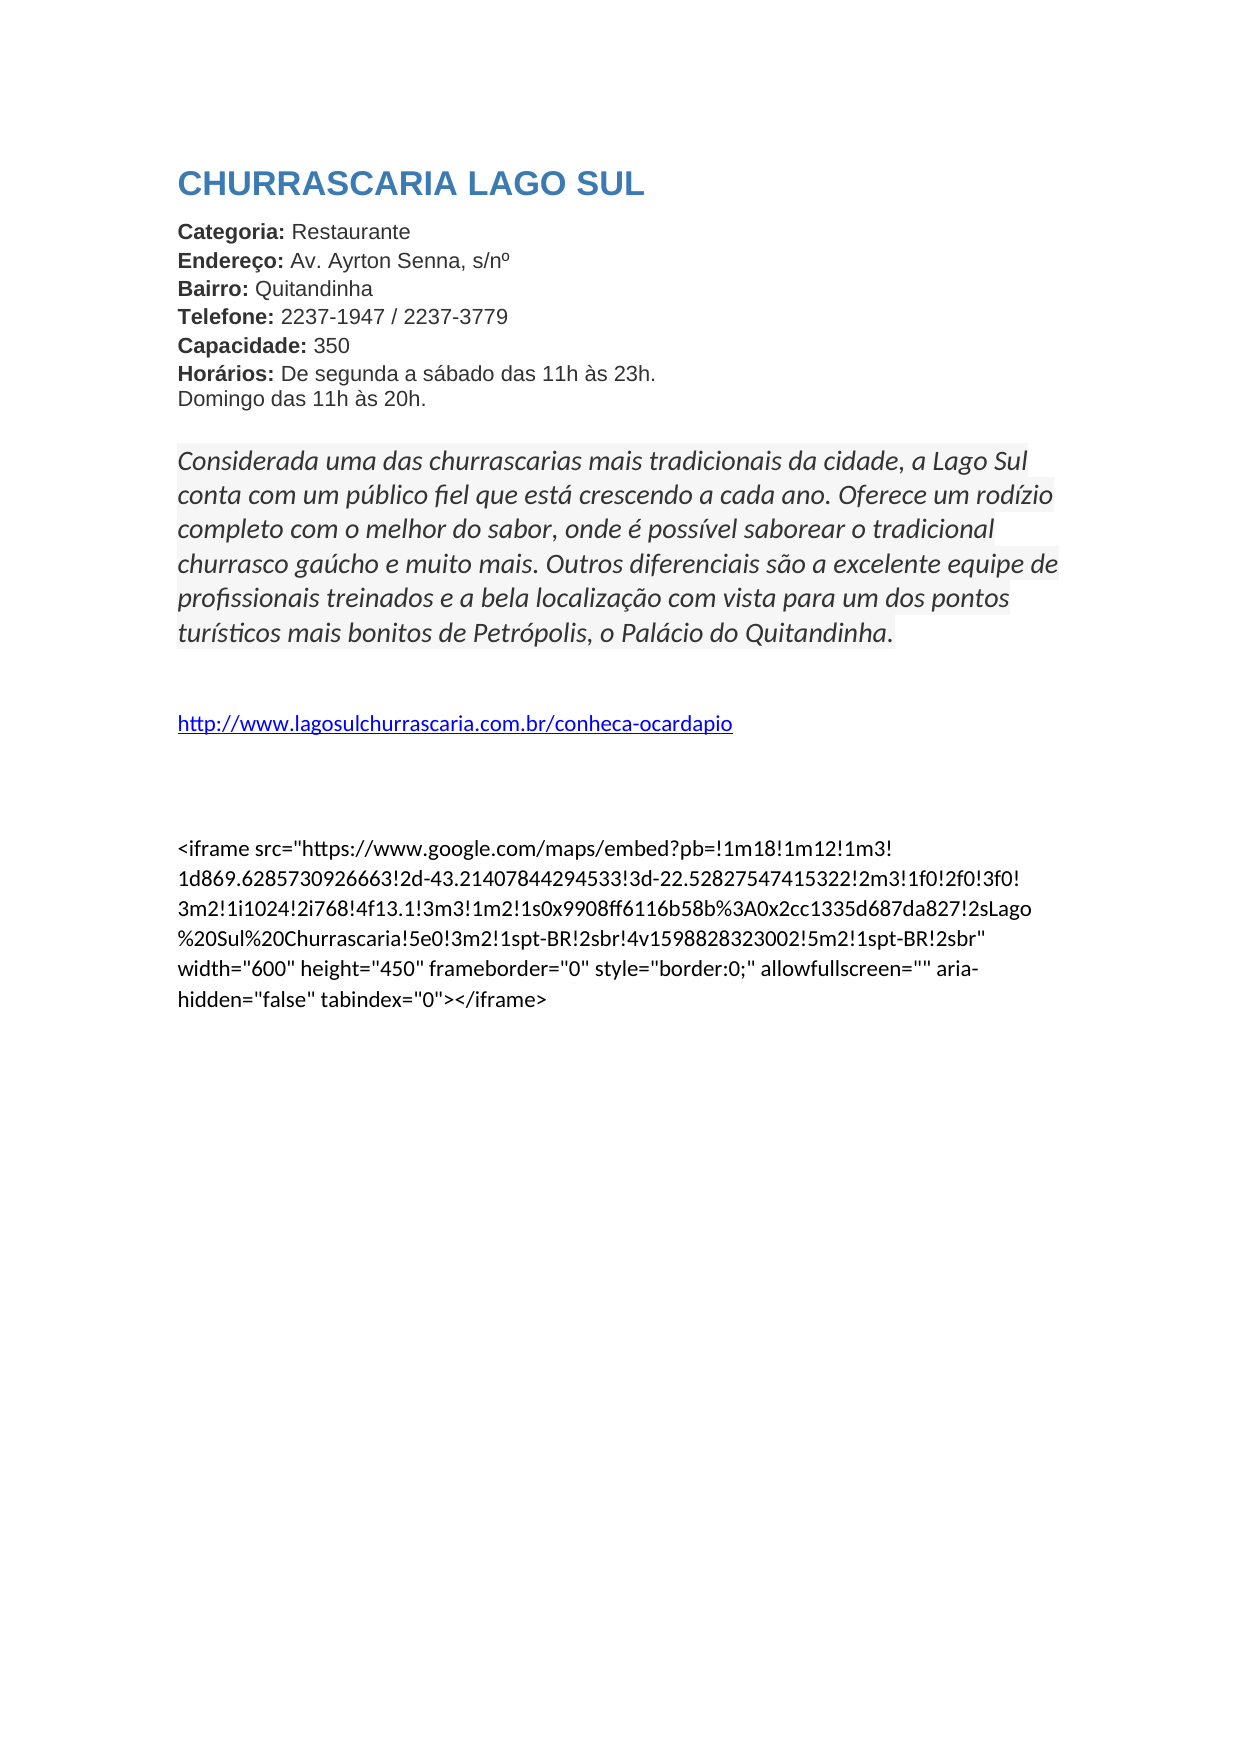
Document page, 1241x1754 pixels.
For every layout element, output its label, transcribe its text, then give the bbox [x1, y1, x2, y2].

text Considerada uma das churrascarias mais tradicionais da cidade, a Lago Sul conta com um público fiel que está crescendo a cada ano. Oferece um rodízio completo com o melhor do sabor, onde é possível saborear o tradicional churrasco gaúcho e muito mais. Outros diferenciais são a excelente equipe de profissionais treinados e a bela localização com vista para um dos pontos turísticos mais bonitos de Petrópolis, o Palácio do Quitandinha. [895, 443, 1063, 649]
text Horários: De segunda a sábado das 11h às 23h. Domingo das 11h às 20h. [177, 361, 1063, 411]
text Categoria: Restaurante [177, 219, 1063, 244]
text http://www.lagosulchurrascaria.com.br/conheca-ocardapio [177, 709, 1063, 737]
text Endereço: Av. Ayrton Senna, s/nº [177, 248, 1063, 273]
text Bairro: Quitandinha [177, 276, 1063, 301]
text Telefone: 2237-1947 / 2237-3779 [177, 304, 1063, 329]
text Capacidade: 350 [177, 333, 1063, 358]
text CHURRASCARIA LAGO SUL [177, 163, 1063, 203]
text <iframe src="https://www.google.com/maps/embed?pb=!1m18!1m12!1m3!1d869.6285730926663!2d-43.21407844294533!3d-22.52827547415322!2m3!1f0!2f0!3f0!3m2!1i1024!2i768!4f13.1!3m3!1m2!1s0x9908ff6116b58b%3A0x2cc1335d687da827!2sLago%20Sul%20Churrascaria!5e0!3m2!1spt-BR!2sbr!4v1598828323002!5m2!1spt-BR!2sbr" width="600" height="450" frameborder="0" style="border:0;" allowfullscreen="" aria-hidden="false" tabindex="0"></iframe> [177, 834, 1063, 1013]
